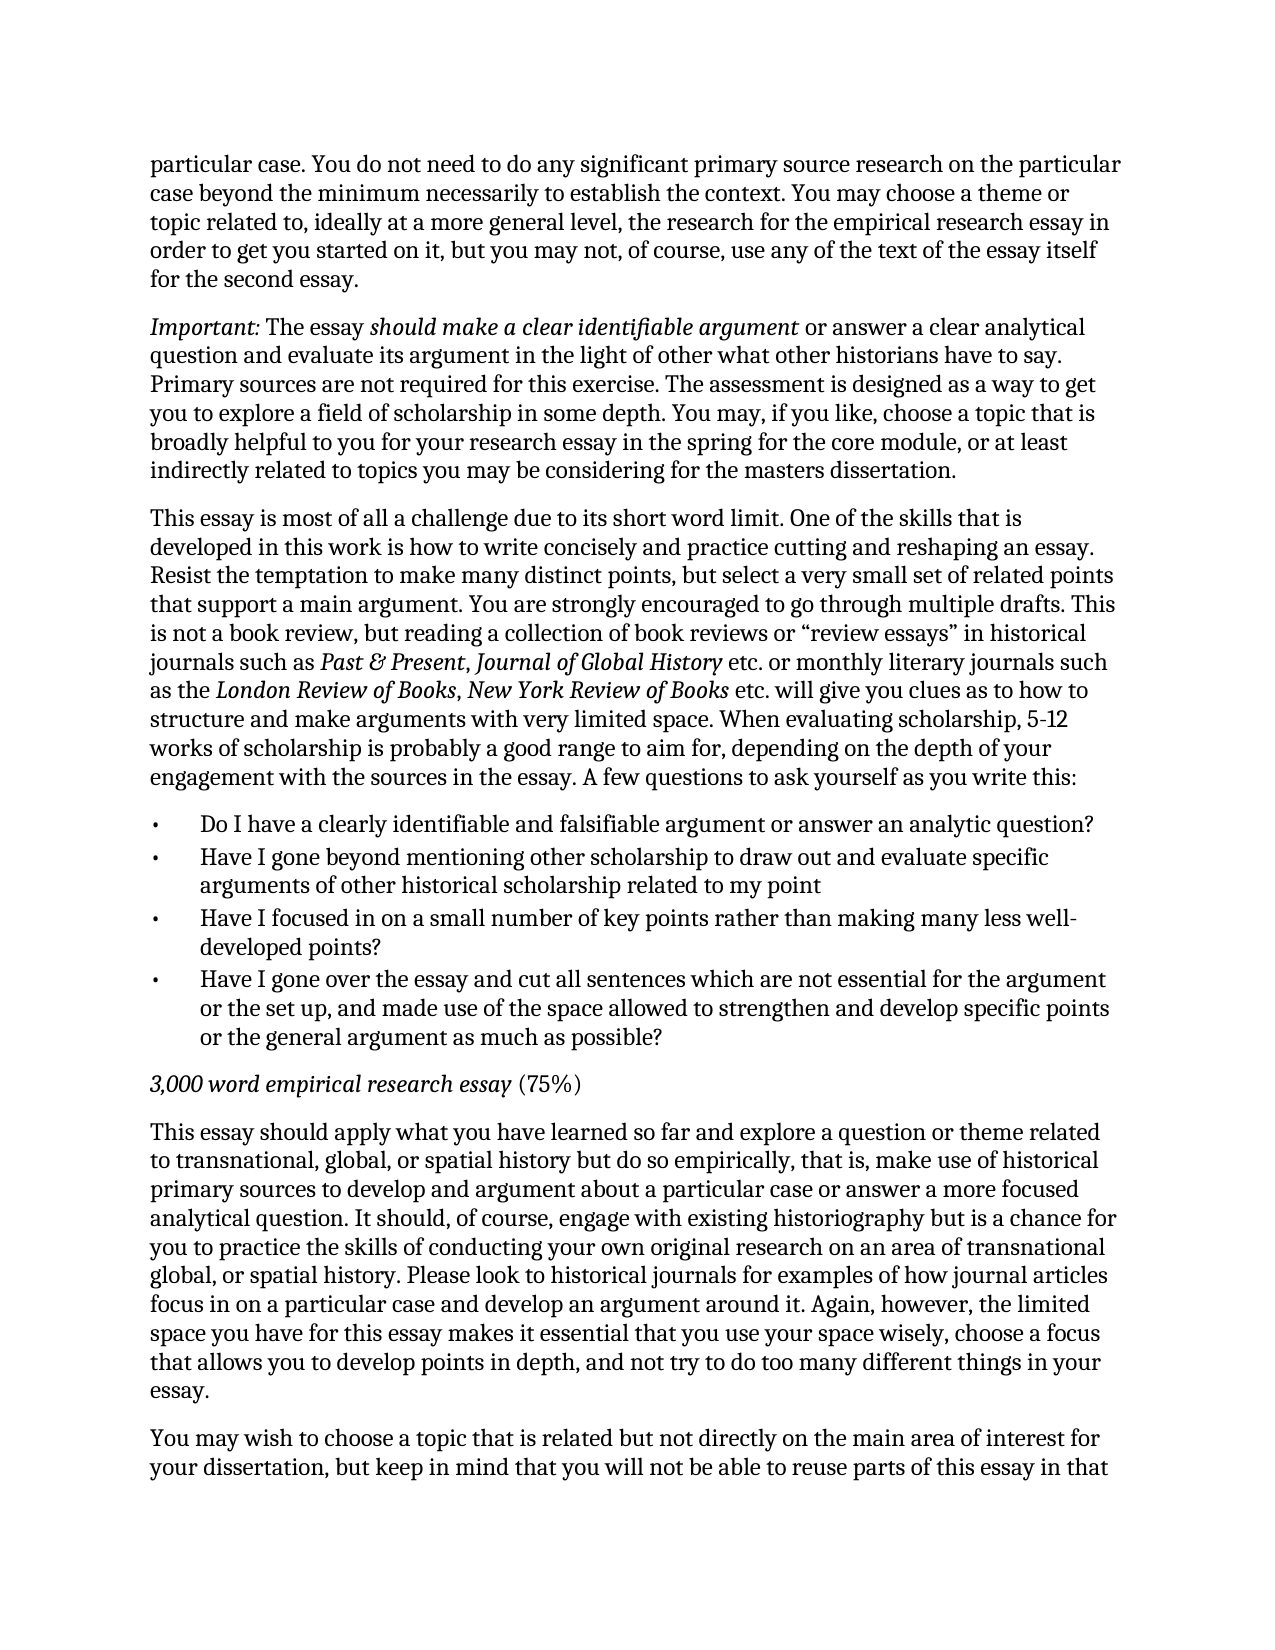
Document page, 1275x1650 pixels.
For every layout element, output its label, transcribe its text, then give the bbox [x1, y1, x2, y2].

list Have I gone over the essay and cut all sentences which are not essential for the argument or the set up, and made use of the space allowed to strengthen and develop specific points or the general argument as much as possible? [150, 965, 1125, 1051]
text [150, 150, 1125, 294]
list Do I have a clearly identifiable and falsifiable argument or answer an analytic question? [150, 810, 1125, 839]
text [150, 1424, 1125, 1481]
list Have I focused in on a small number of key points rather than making many less well-developed points? [150, 904, 1125, 961]
list Have I gone beyond mentioning other scholarship to draw out and evaluate specific arguments of other historical scholarship related to my point [150, 842, 1125, 900]
text This essay is most of all a challenge due to its short word limit. One of the skills that is developed in this work is how to write concisely and practice cutting and reshaping an essay. Resist the temptation to make many distinct points, but select a very small set of related points that support a main argument. You are strongly encouraged to go through multiple drafts. This is not a book review, but reading a collection of book reviews or “review essays” in historical journals such as Past & Present, Journal of Global History etc. or monthly literary journals such as the London Review of Books, New York Review of Books etc. will give you clues as to how to structure and make arguments with very limited space. When evaluating scholarship, 5-12 works of scholarship is probably a good range to aim for, depending on the depth of your engagement with the sources in the essay. A few questions to ask yourself as you write this: [150, 504, 1125, 791]
text This essay should apply what you have learned so far and explore a question or theme related to transnational, global, or spatial history but do so empirically, that is, make use of historical primary sources to develop and argument about a particular case or answer a more focused analytical question. It should, of course, engage with existing historiography but is a chance for you to practice the skills of conducting your own original research on an area of transnational global, or spatial history. Please look to historical journals for examples of how journal articles focus in on a particular case and develop an argument around it. Again, however, the limited space you have for this essay makes it essential that you use your space wisely, choose a focus that allows you to develop points in depth, and not try to do too many different things in your essay. [150, 1117, 1125, 1405]
text 3,000 word empirical research essay (75%) [150, 1070, 1125, 1099]
text Important: The essay should make a clear identifiable argument or answer a clear analytical question and evaluate its argument in the light of other what other historians have to say. Primary sources are not required for this exercise. The assessment is designed as a way to get you to explore a field of scholarship in some depth. You may, if you like, choose a topic that is broadly helpful to you for your research essay in the spring for the core module, or at least indirectly related to topics you may be considering for the masters dissertation. [150, 312, 1125, 485]
